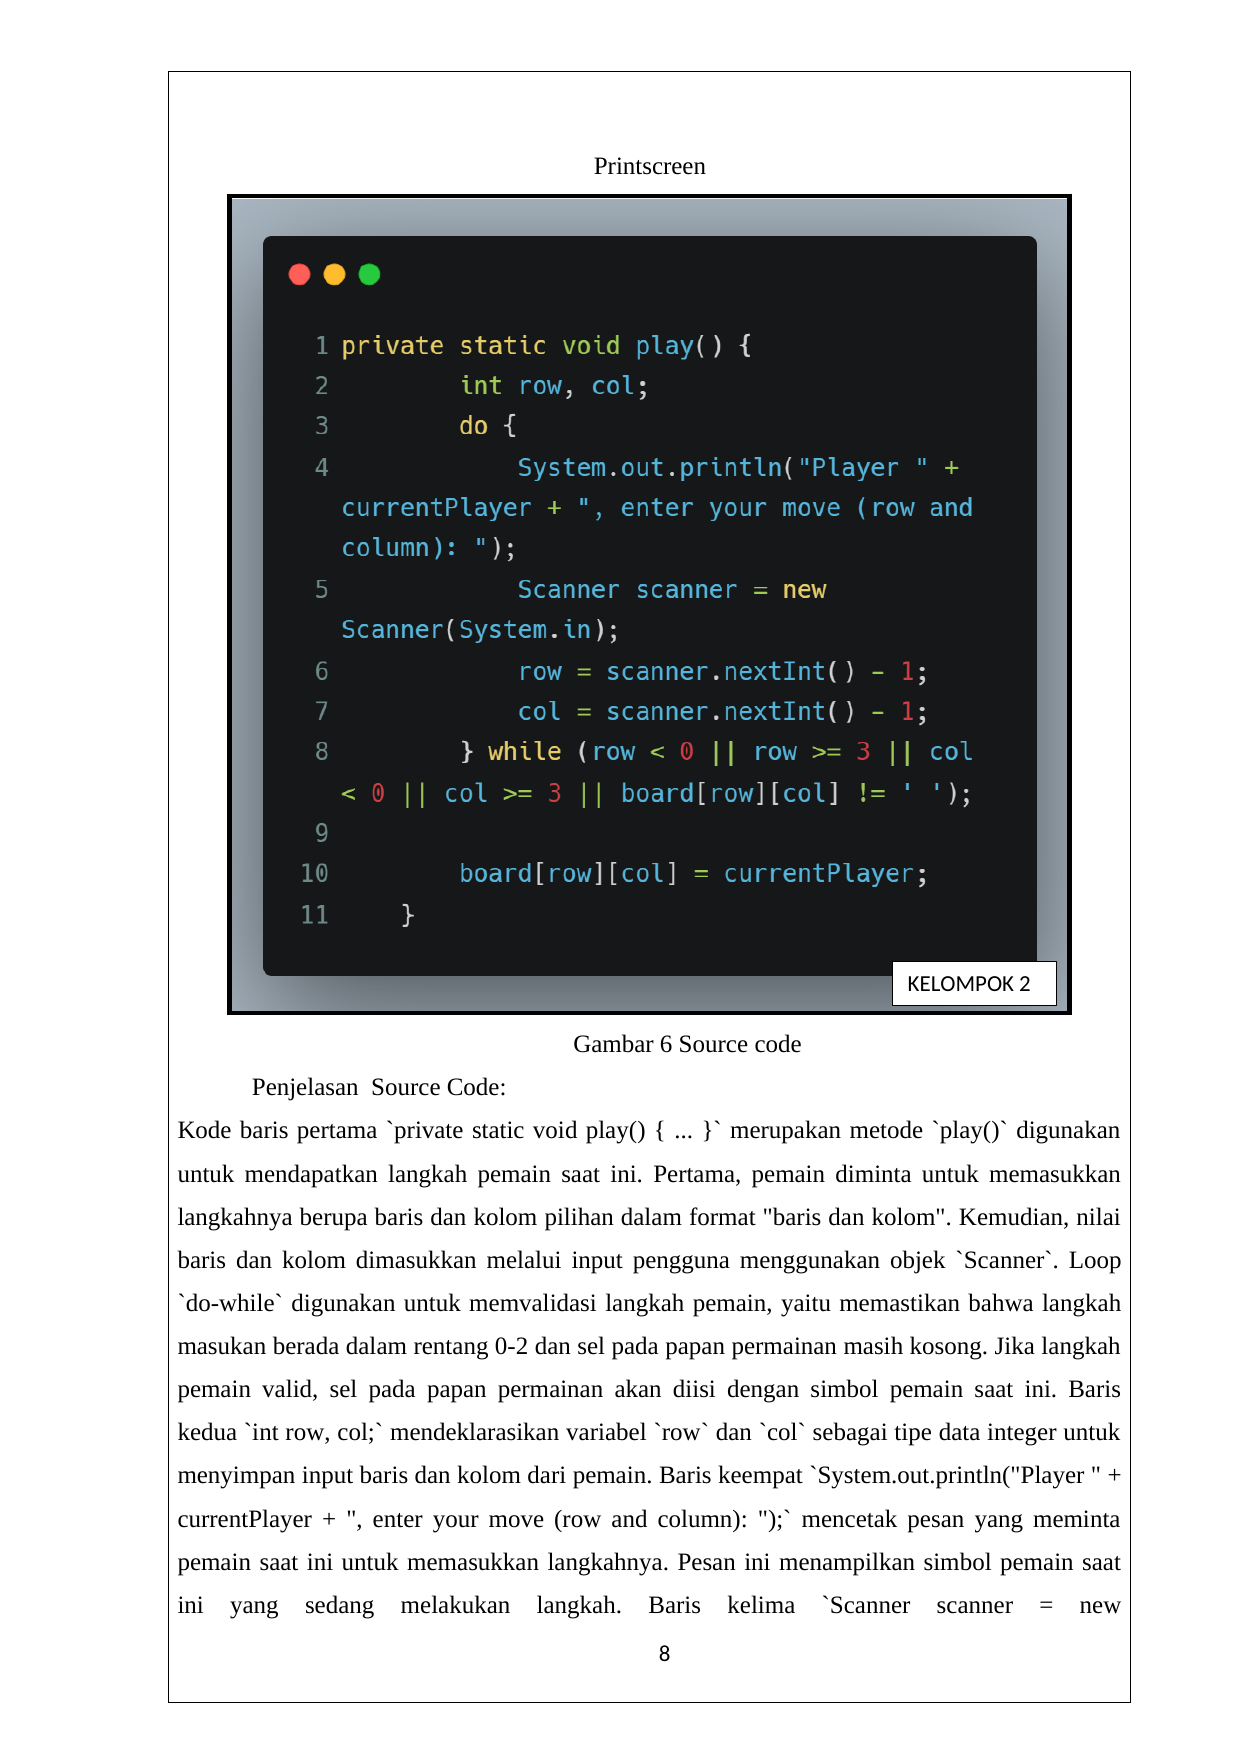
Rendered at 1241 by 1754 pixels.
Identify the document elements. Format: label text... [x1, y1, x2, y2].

text Penjelasan Source Code: [252, 1072, 1122, 1101]
text Gambar 6 Source code [177, 1029, 1122, 1058]
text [177, 1116, 1122, 1619]
picture [232, 198, 1067, 1011]
